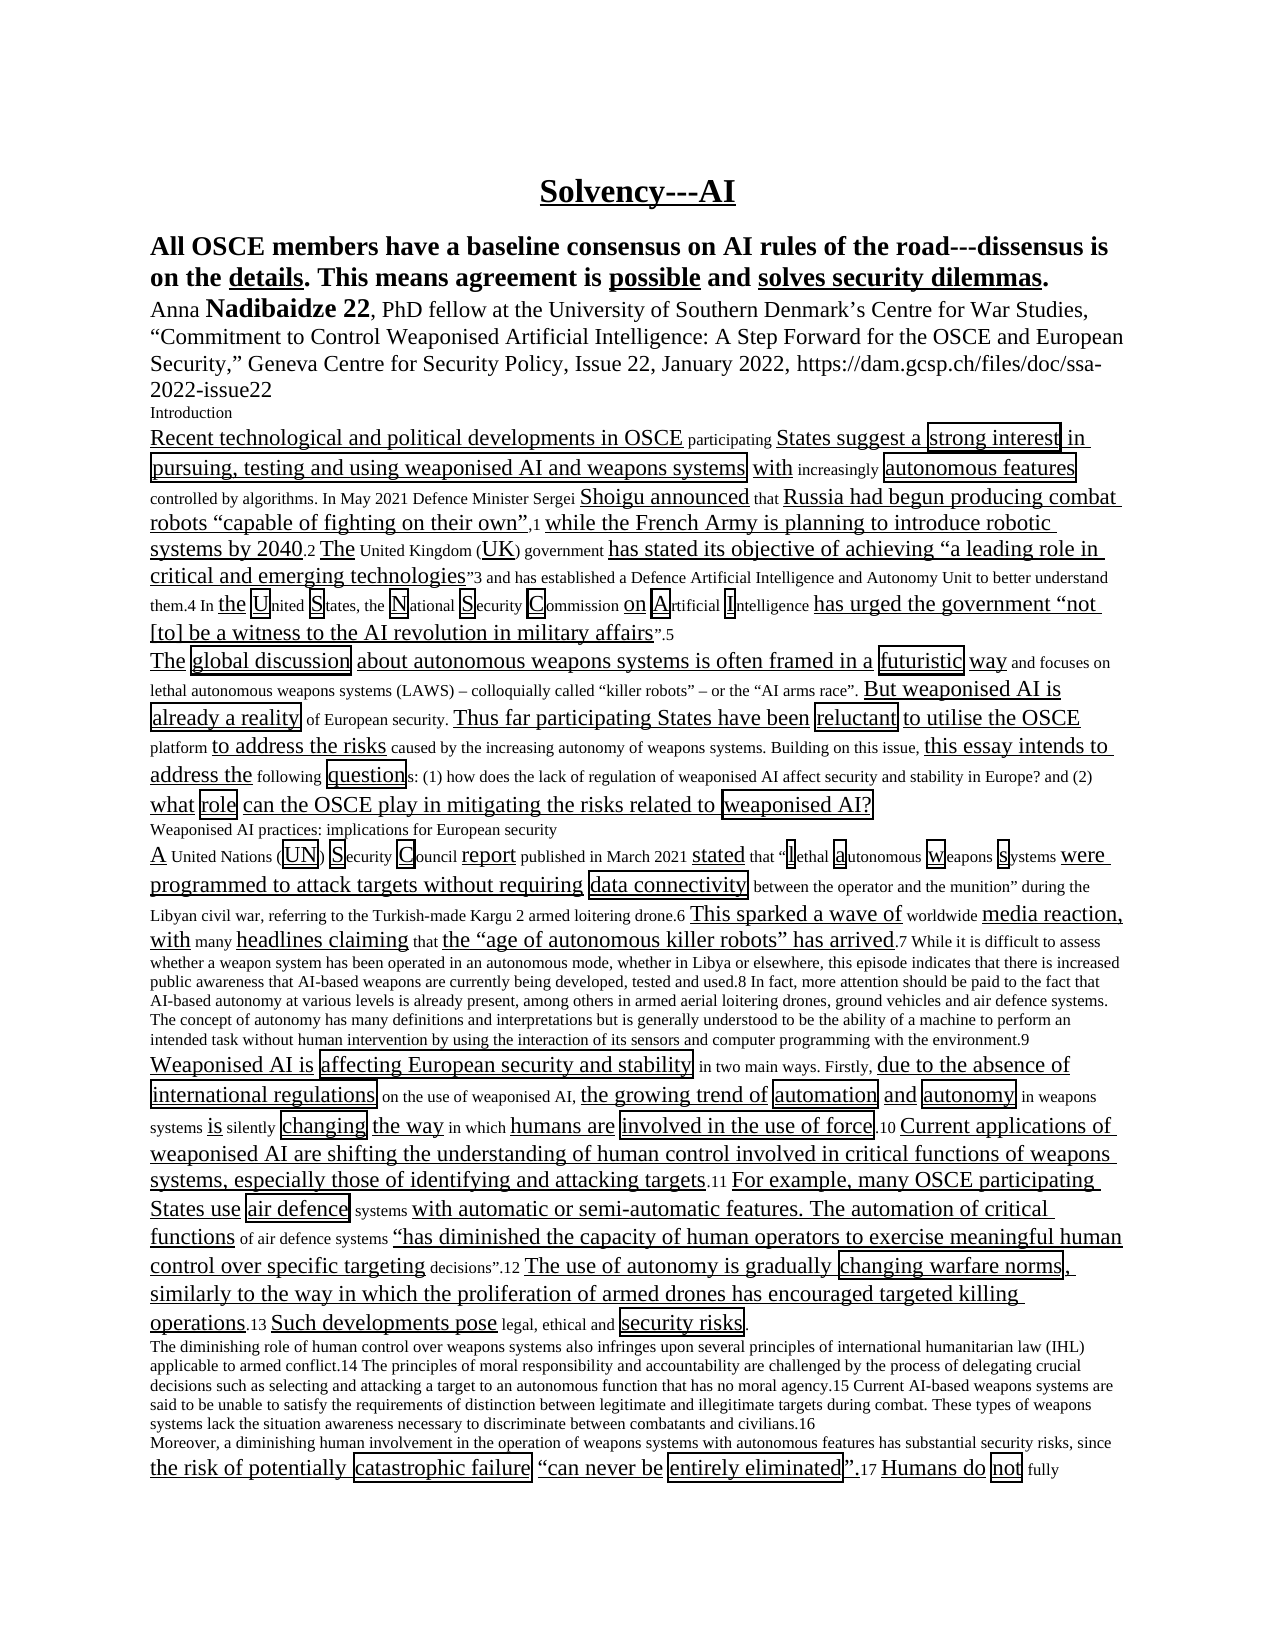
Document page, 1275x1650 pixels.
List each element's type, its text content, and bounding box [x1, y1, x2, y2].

text Weaponised AI practices: implications for European security [150, 820, 1125, 839]
text Recent technological and political developments in OSCE participating States suggest a strong interest in pursuing, testing and using weaponised AI and weapons systems with increasingly autonomous features controlled by algorithms. In May 2021 Defence Minister Sergei Shoigu announced that Russia had begun producing combat robots “capable of fighting on their own”,1 while the French Army is planning to introduce robotic systems by 2040.2 The United Kingdom (UK) government has stated its objective of achieving “a leading role in critical and emerging technologies”3 and has established a Defence Artificial Intelligence and Autonomy Unit to better understand them.4 In the United States, the National Security Commission on Artificial Intelligence has urged the government “not [to] be a witness to the AI revolution in military affairs”.5 [150, 422, 1125, 645]
text The diminishing role of human control over weapons systems also infringes upon several principles of international humanitarian law (IHL) applicable to armed conflict.14 The principles of moral responsibility and accountability are challenged by the process of delegating crucial decisions such as selecting and attacking a target to an autonomous function that has no moral agency.15 Current AI-based weapons systems are said to be unable to satisfy the requirements of distinction between legitimate and illegitimate targets during combat. These types of weapons systems lack the situation awareness necessary to discriminate between combatants and civilians.16 [150, 1337, 1125, 1433]
text The global discussion about autonomous weapons systems is often framed in a futuristic way and focuses on lethal autonomous weapons systems (LAWS) – colloquially called “killer robots” – or the “AI arms race”. But weaponised AI is already a reality of European security. Thus far participating States have been reluctant to utilise the OSCE platform to address the risks caused by the increasing autonomy of weapons systems. Building on this issue, this essay intends to address the following questions: (1) how does the lack of regulation of weaponised AI affect security and stability in Europe? and (2) what role can the OSCE play in mitigating the risks related to weaponised AI? [150, 645, 1125, 820]
text Weaponised AI is affecting European security and stability in two main ways. Firstly, due to the absence of international regulations on the use of weaponised AI, the growing trend of automation and autonomy in weapons systems is silently changing the way in which humans are involved in the use of force.10 Current applications of weaponised AI are shifting the understanding of human control involved in critical functions of weapons systems, especially those of identifying and attacking targets.11 For example, many OSCE participating States use air defence systems with automatic or semi-automatic features. The automation of critical functions of air defence systems “has diminished the capacity of human operators to exercise meaningful human control over specific targeting decisions”.12 The use of autonomy is gradually changing warfare norms, similarly to the way in which the proliferation of armed drones has encouraged targeted killing operations.13 Such developments pose legal, ethical and security risks. [150, 1048, 1125, 1337]
text Introduction [150, 402, 1125, 422]
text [150, 1433, 1125, 1483]
subtitle All OSCE members have a baseline consensus on AI rules of the road---dissensus is on the details. This means agreement is possible and solves security dilemmas. [150, 230, 1125, 292]
text Anna Nadibaidze 22, PhD fellow at the University of Southern Denmark’s Centre for War Studies, “Commitment to Control Weaponised Artificial Intelligence: A Step Forward for the OSCE and European Security,” Geneva Centre for Security Policy, Issue 22, January 2022, https://dam.gcsp.ch/files/doc/ssa-2022-issue22 [150, 292, 1125, 402]
subtitle Solvency---AI [150, 171, 1125, 209]
text A United Nations (UN) Security Council report published in March 2021 stated that “lethal autonomous weapons systems were programmed to attack targets without requiring data connectivity between the operator and the munition” during the Libyan civil war, referring to the Turkish-made Kargu 2 armed loitering drone.6 This sparked a wave of worldwide media reaction, with many headlines claiming that the “age of autonomous killer robots” has arrived.7 While it is difficult to assess whether a weapon system has been operated in an autonomous mode, whether in Libya or elsewhere, this episode indicates that there is increased public awareness that AI-based weapons are currently being developed, tested and used.8 In fact, more attention should be paid to the fact that AI-based autonomy at various levels is already present, among others in armed aerial loitering drones, ground vehicles and air defence systems. The concept of autonomy has many definitions and interpretations but is generally understood to be the ability of a machine to perform an intended task without human intervention by using the interaction of its sensors and computer programming with the environment.9 [150, 839, 1125, 1048]
